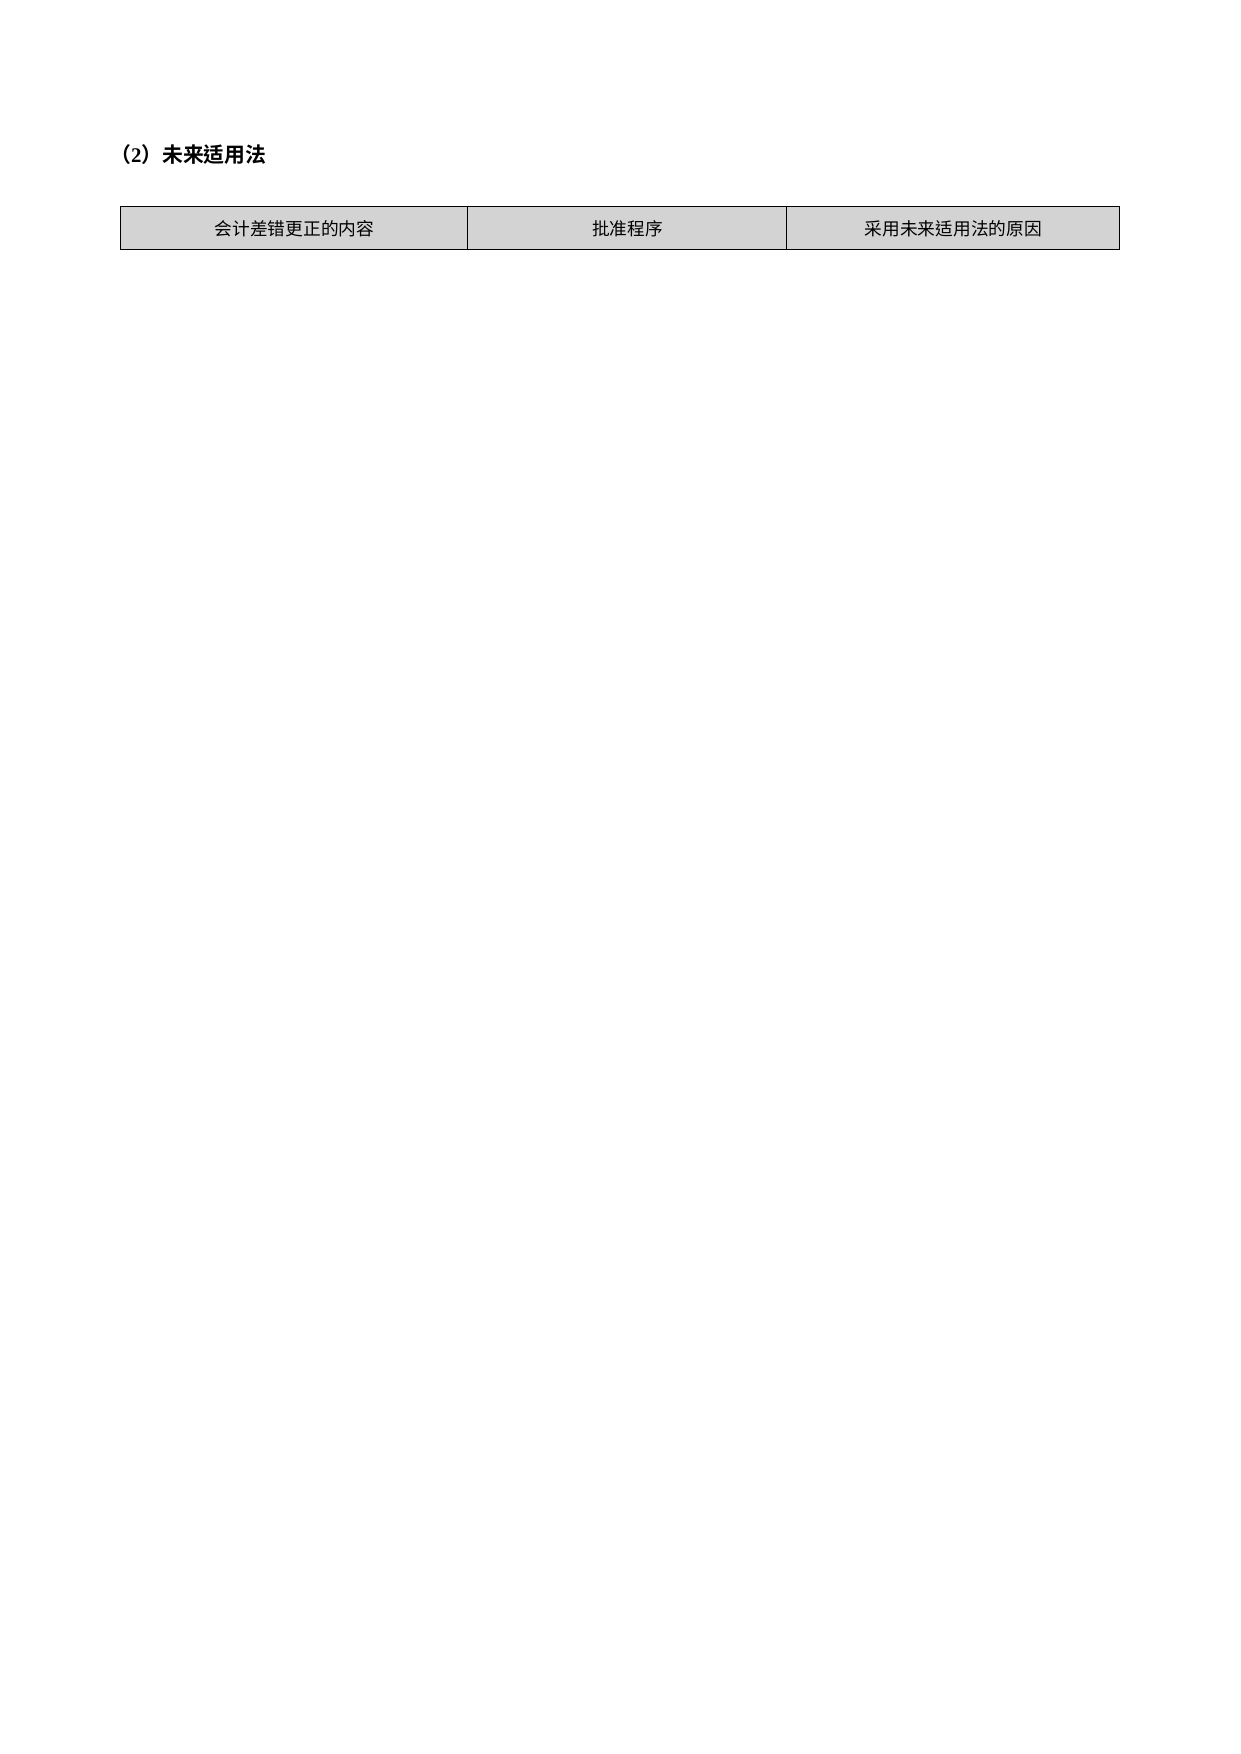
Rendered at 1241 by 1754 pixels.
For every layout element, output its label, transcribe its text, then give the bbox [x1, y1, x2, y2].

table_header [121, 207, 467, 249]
subtitle （2）未来适用法 [110, 140, 1130, 168]
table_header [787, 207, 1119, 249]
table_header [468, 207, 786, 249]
